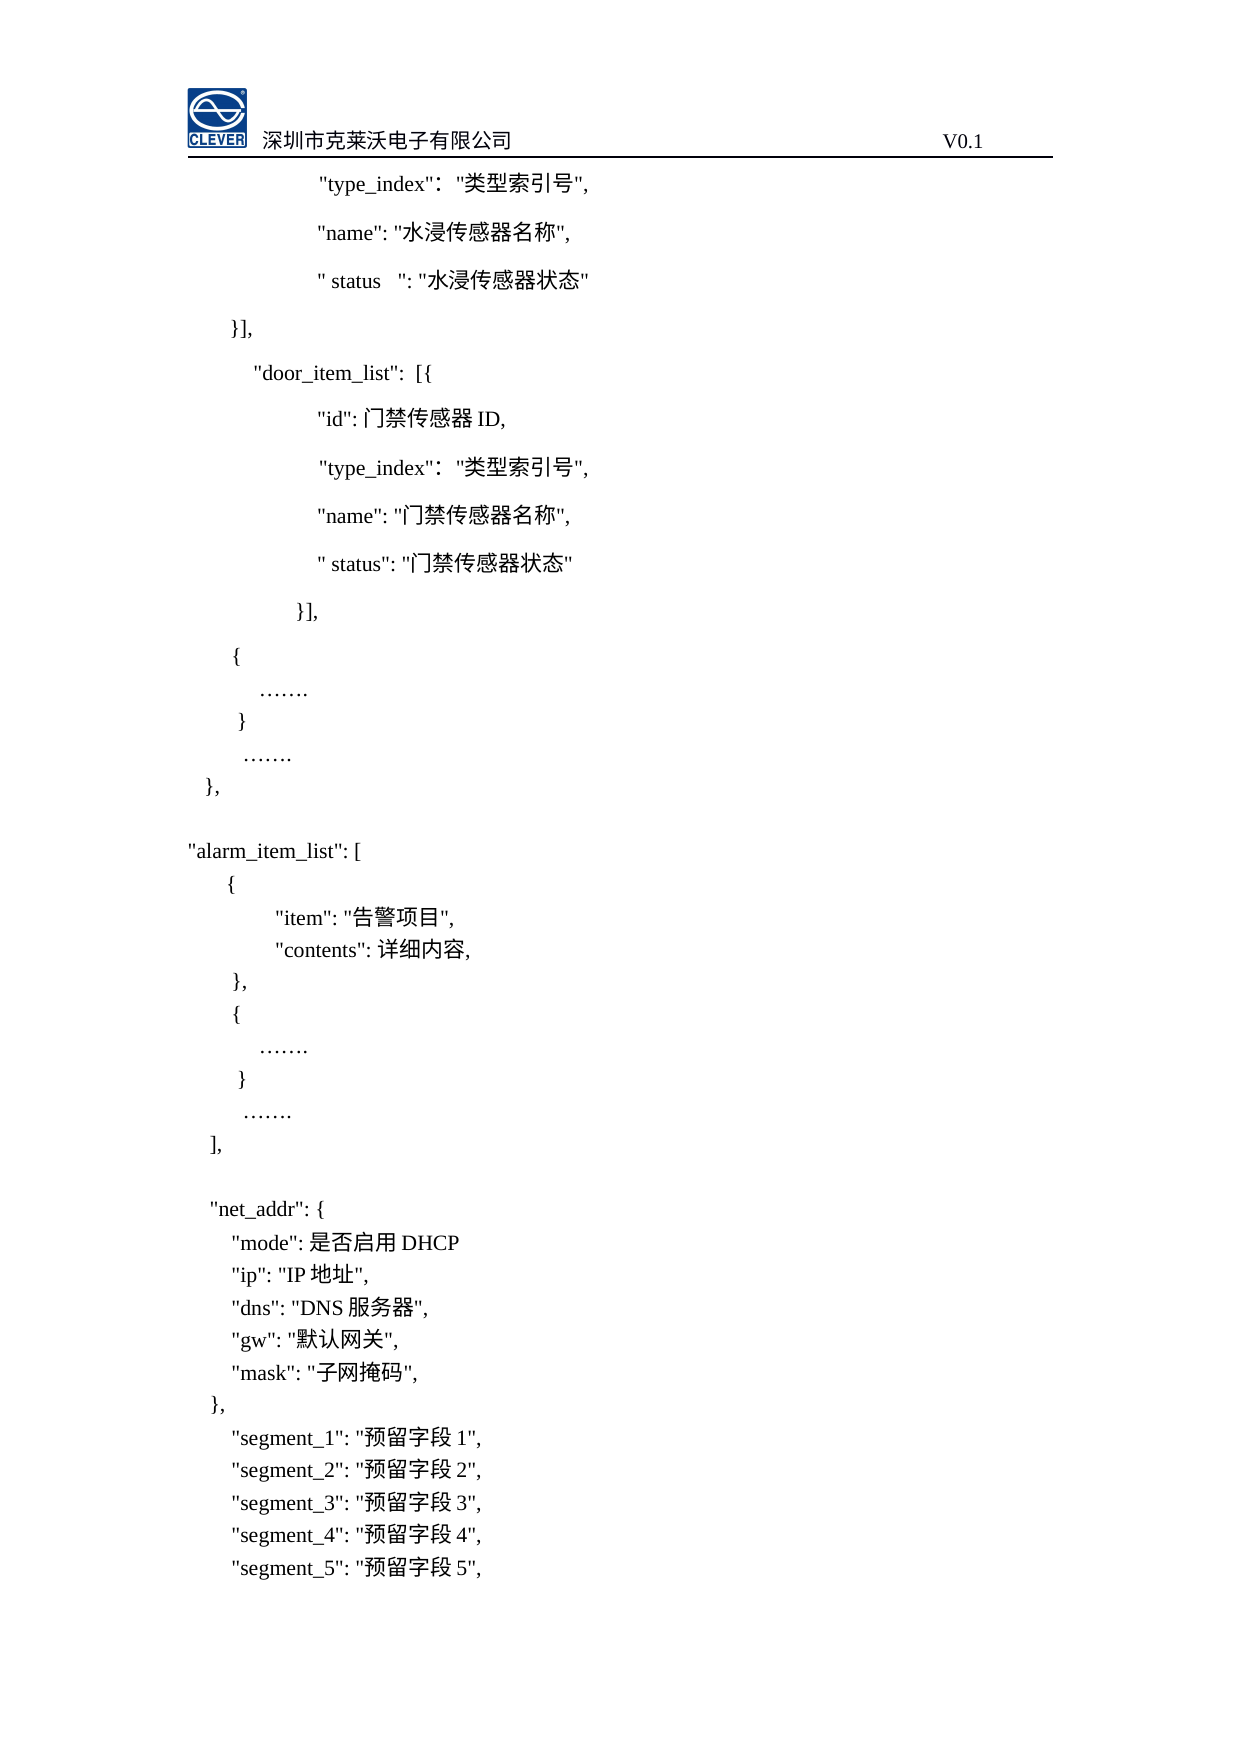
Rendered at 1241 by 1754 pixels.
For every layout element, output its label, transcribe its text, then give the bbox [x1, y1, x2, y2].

text "ip": "IP地址", [187, 1257, 1053, 1289]
text "segment_2": "预留字段2", [187, 1452, 1053, 1484]
text "dns": "DNS服务器", [187, 1289, 1053, 1322]
text ], [187, 1127, 1053, 1159]
text "segment_4": "预留字段4", [187, 1517, 1053, 1549]
text ……. [187, 672, 1053, 704]
text { [187, 867, 1053, 899]
text "mask": "子网掩码", [187, 1354, 1053, 1387]
text "name": "门禁传感器名称", [187, 498, 1053, 530]
text }], [187, 311, 1053, 343]
text { [187, 997, 1053, 1029]
text "segment_1": "预留字段1", [187, 1419, 1053, 1452]
text }, [187, 964, 1053, 997]
text "net_addr": { [187, 1192, 1053, 1224]
picture [187, 88, 247, 148]
text "door_item_list": [{ [187, 356, 1053, 388]
text "gw": "默认网关", [187, 1322, 1053, 1354]
text }, [187, 1387, 1053, 1419]
text { [187, 639, 1053, 672]
text " status ": "水浸传感器状态" [187, 262, 1053, 295]
text ……. [187, 1094, 1053, 1127]
text "name": "水浸传感器名称", [187, 214, 1053, 247]
text "alarm_item_list": [ [187, 834, 1053, 867]
text "item": "告警项目", [187, 899, 1053, 932]
text } [187, 704, 1053, 737]
text " status": "门禁传感器状态" [187, 546, 1053, 578]
text "type_index"："类型索引号", [275, 166, 1053, 198]
text ……. [187, 737, 1053, 769]
text "segment_5": "预留字段5", [187, 1549, 1053, 1582]
text "segment_3": "预留字段3", [187, 1484, 1053, 1517]
text "type_index"："类型索引号", [275, 449, 1053, 482]
text }], [187, 594, 1053, 627]
text }, [187, 769, 1053, 802]
text "mode": 是否启用DHCP [187, 1224, 1053, 1257]
text "contents": 详细内容, [187, 932, 1053, 964]
text "id": 门禁传感器ID, [187, 401, 1053, 433]
text ……. [187, 1029, 1053, 1062]
text } [187, 1062, 1053, 1094]
